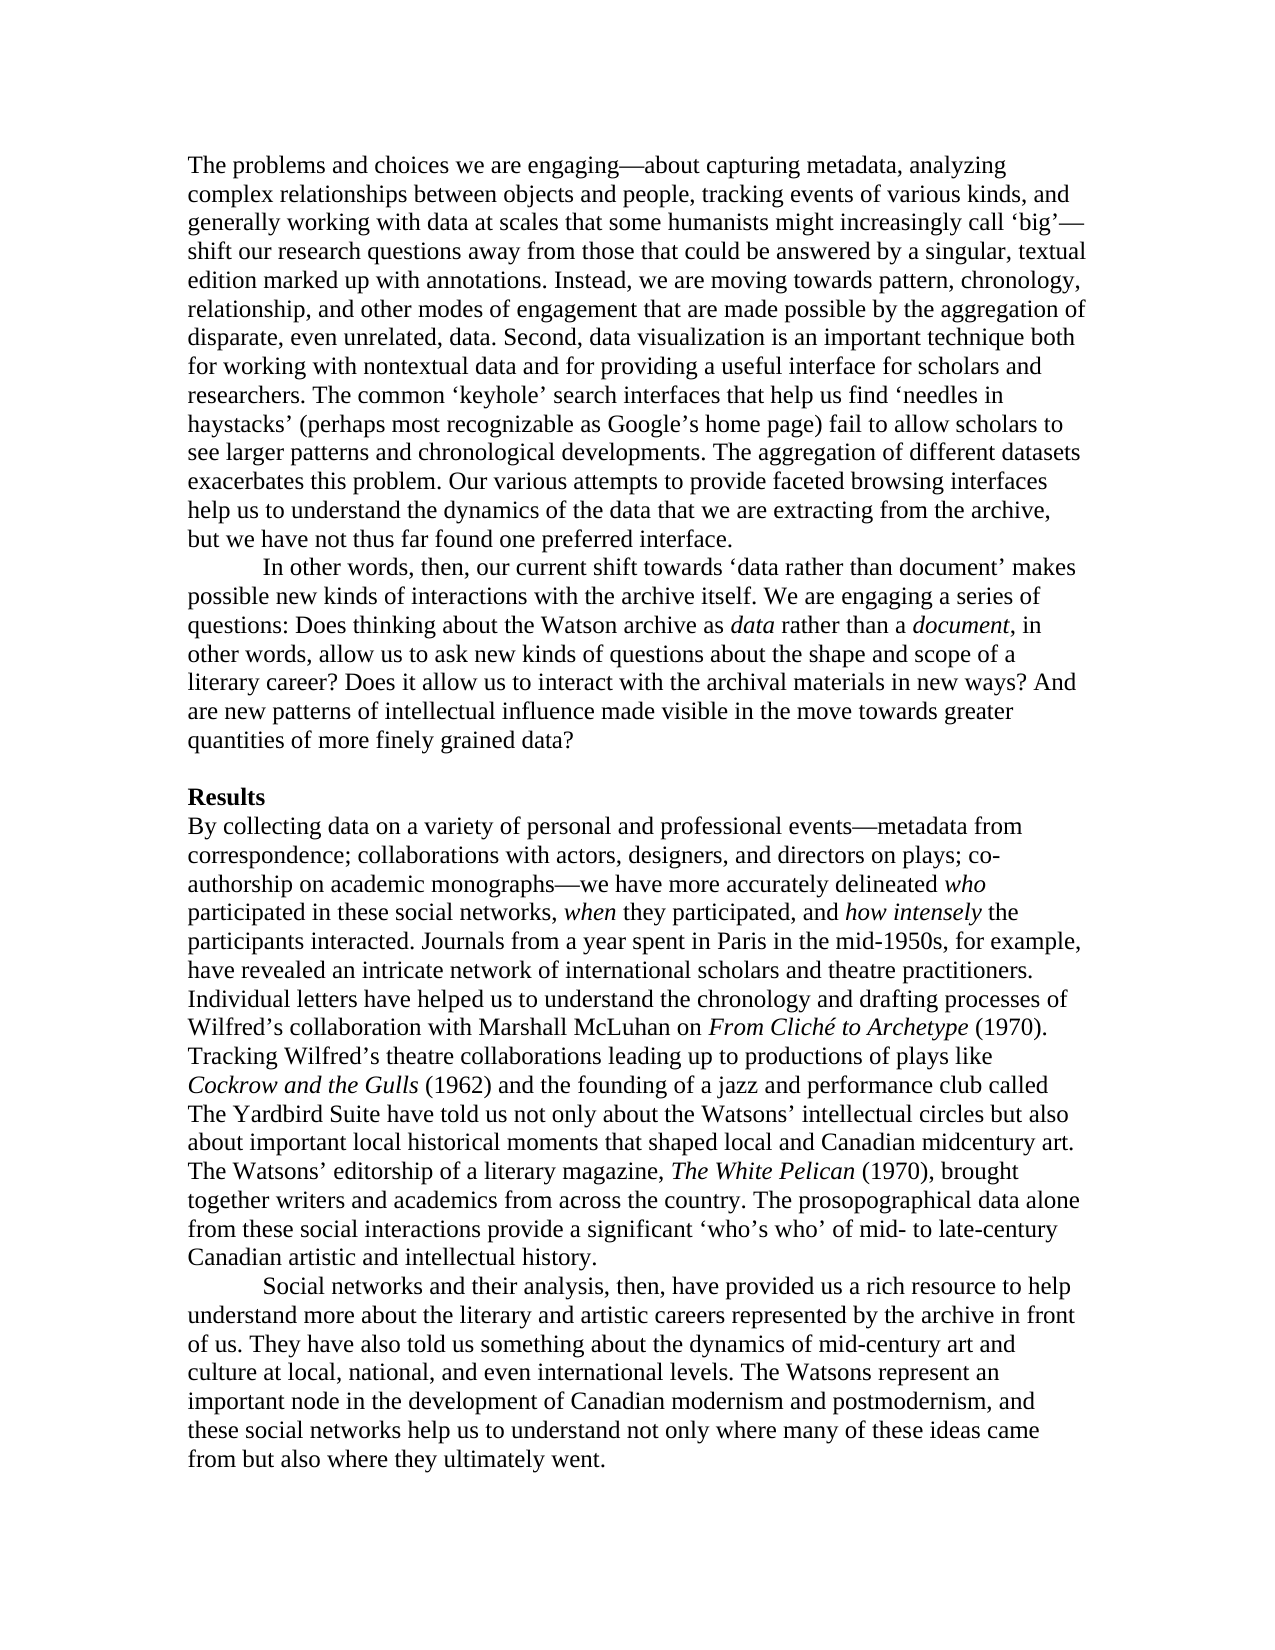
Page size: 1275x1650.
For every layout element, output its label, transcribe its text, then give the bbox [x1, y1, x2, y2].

text In other words, then, our current shift towards ‘data rather than document’ makes possible new kinds of interactions with the archive itself. We are engaging a series of questions: Does thinking about the Watson archive as data rather than a document, in other words, allow us to ask new kinds of questions about the shape and scope of a literary career? Does it allow us to interact with the archival materials in new ways? And are new patterns of intellectual influence made visible in the move towards greater quantities of more finely grained data? [187, 552, 1087, 754]
text By collecting data on a variety of personal and professional events—metadata from correspondence; collaborations with actors, designers, and directors on plays; co-authorship on academic monographs—we have more accurately delineated who participated in these social networks, when they participated, and how intensely the participants interacted. Journals from a year spent in Paris in the mid-1950s, for example, have revealed an intricate network of international scholars and theatre practitioners. Individual letters have helped us to understand the chronology and drafting processes of Wilfred’s collaboration with Marshall McLuhan on From Cliché to Archetype (1970). Tracking Wilfred’s theatre collaborations leading up to productions of plays like Cockrow and the Gulls (1962) and the founding of a jazz and performance club called The Yardbird Suite have told us not only about the Watsons’ intellectual circles but also about important local historical moments that shaped local and Canadian midcentury art. The Watsons’ editorship of a literary magazine, The White Pelican (1970), brought together writers and academics from across the country. The prosopographical data alone from these social interactions provide a significant ‘who’s who’ of mid- to late-century Canadian artistic and intellectual history. [187, 811, 1087, 1271]
text Results [187, 782, 1087, 811]
text Social networks and their analysis, then, have provided us a rich resource to help understand more about the literary and artistic careers represented by the archive in front of us. They have also told us something about the dynamics of mid-century art and culture at local, national, and even international levels. The Watsons represent an important node in the development of Canadian modernism and postmodernism, and these social networks help us to understand not only where many of these ideas came from but also where they ultimately went. [187, 1271, 1087, 1472]
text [187, 150, 1087, 552]
